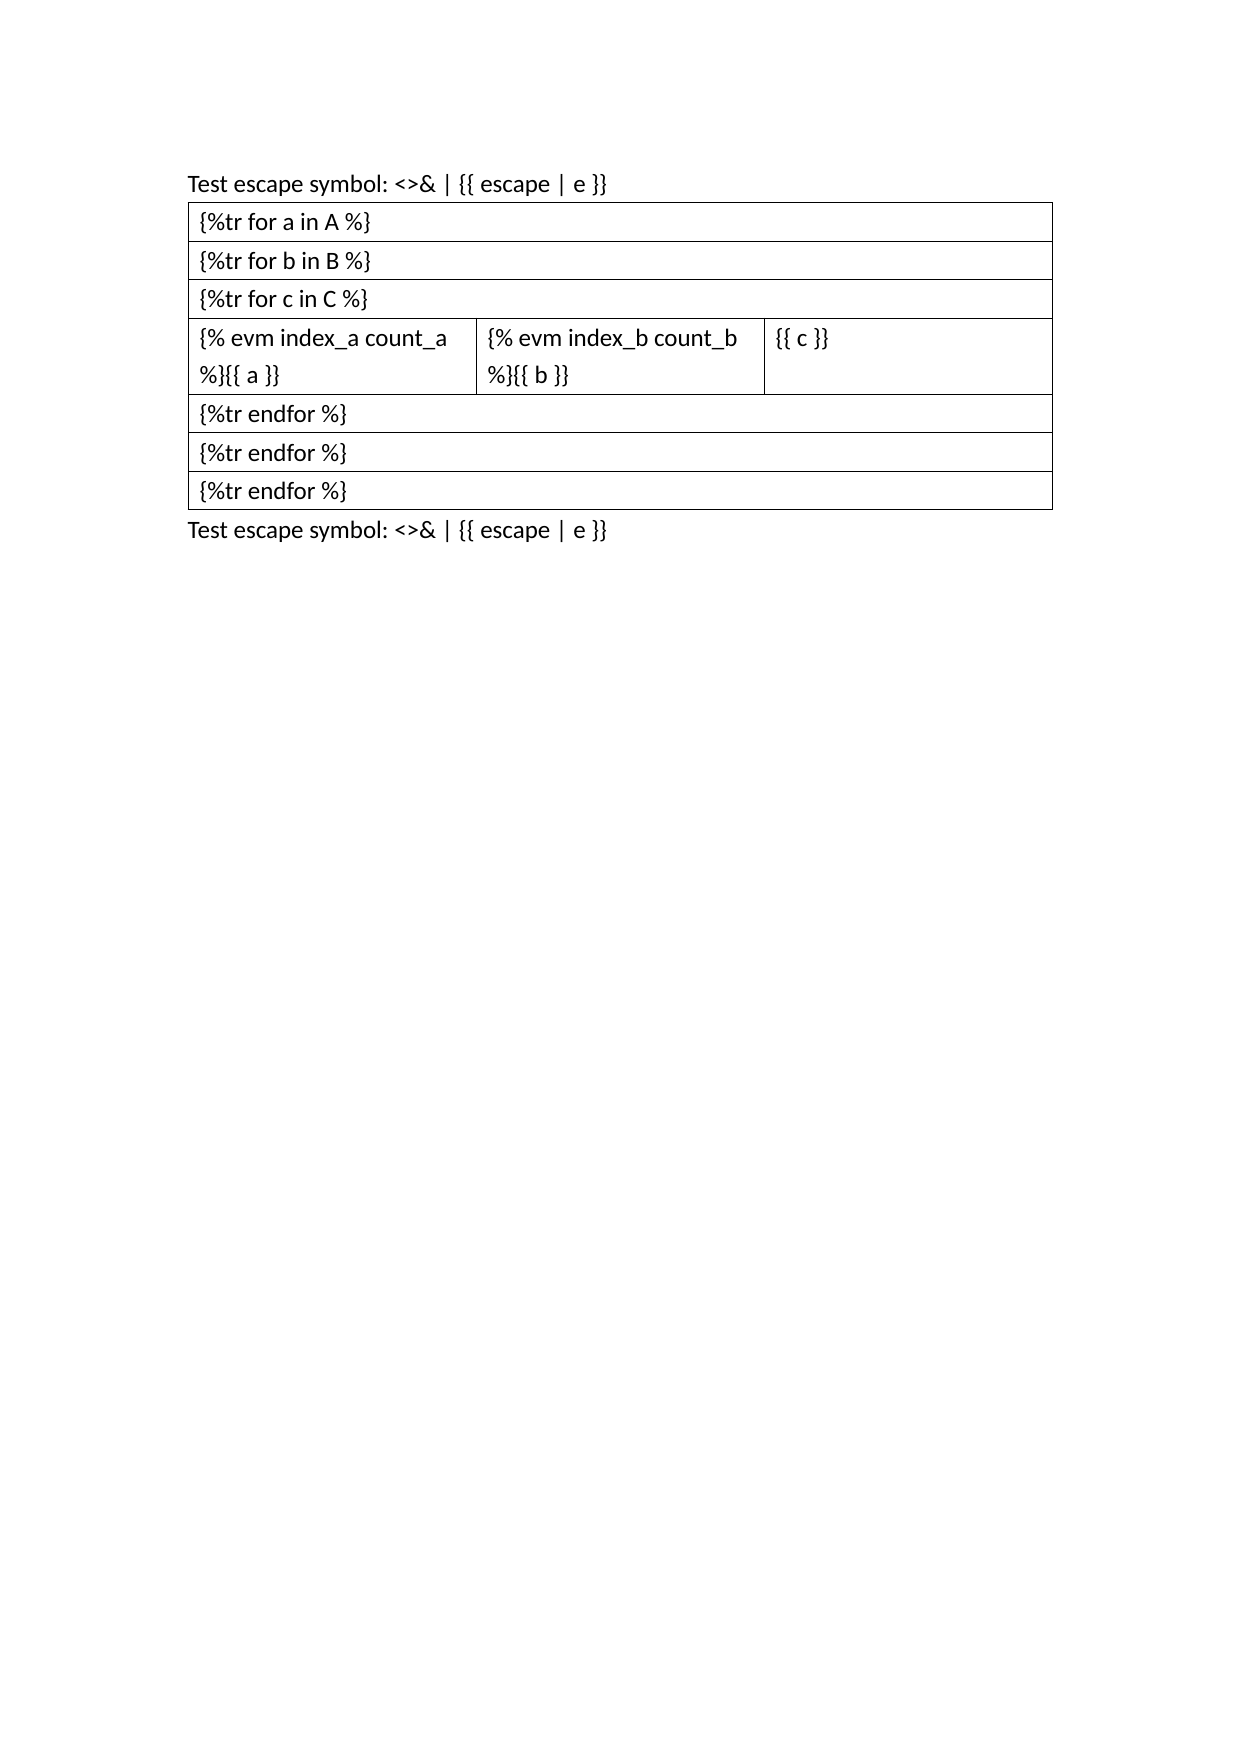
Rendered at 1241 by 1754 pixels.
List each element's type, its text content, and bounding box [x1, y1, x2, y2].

table_cell {{ c }} [765, 319, 1052, 394]
table_cell {%tr for b in B %} [189, 242, 1052, 279]
table_cell {%tr for c in C %} [189, 280, 1052, 318]
table_cell {%tr endfor %} [189, 433, 1052, 471]
table_cell {%tr endfor %} [189, 472, 1052, 509]
table_cell {%tr endfor %} [189, 395, 1052, 432]
table_cell {% evm index_b count_b %}{{ b }} [477, 319, 764, 394]
table_cell {% evm index_a count_a %}{{ a }} [189, 319, 476, 394]
text Test escape symbol: <>& | {{ escape | e }} [187, 510, 1053, 548]
table_header {%tr for a in A %} [189, 203, 1052, 241]
text Test escape symbol: <>& | {{ escape | e }} [187, 164, 1053, 202]
